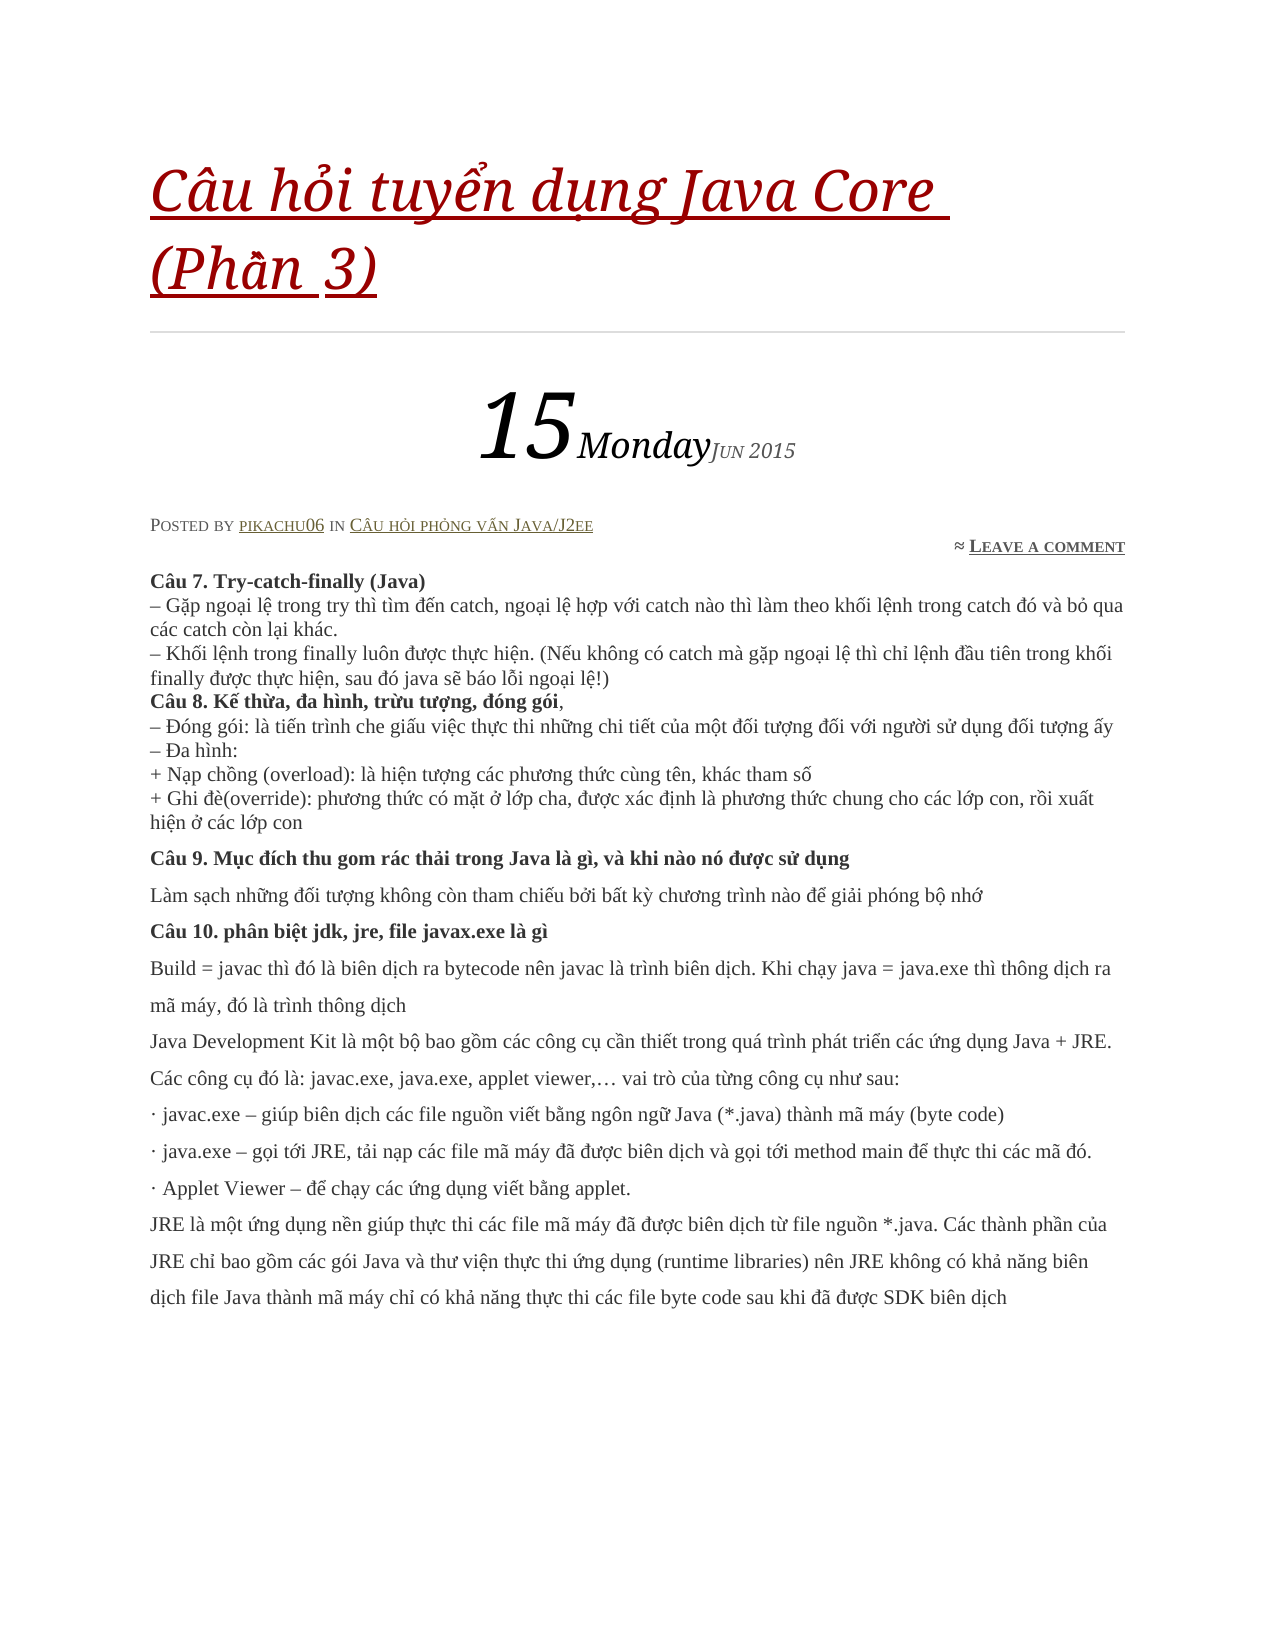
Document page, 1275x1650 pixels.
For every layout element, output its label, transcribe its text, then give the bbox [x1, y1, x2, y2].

text Java Development Kit là một bộ bao gồm các công cụ cần thiết trong quá trình phát triển các ứng dụng Java + JRE. Các công cụ đó là: javac.exe, java.exe, applet viewer,… vai trò của từng công cụ như sau: · javac.exe – giúp biên dịch các file nguồn viết bằng ngôn ngữ Java (*.java) thành mã máy (byte code) · java.exe – gọi tới JRE, tải nạp các file mã máy đã được biên dịch và gọi tới method main để thực thi các mã đó. · Applet Viewer – để chạy các ứng dụng viết bằng applet. [150, 1017, 1125, 1199]
text Posted by pikachu06 in Câu hỏi phỏng vấn Java/J2ee [150, 513, 1125, 535]
text JRE là một ứng dụng nền giúp thực thi các file mã máy đã được biên dịch từ file nguồn *.java. Các thành phần của JRE chỉ bao gồm các gói Java và thư viện thực thi ứng dụng (runtime libraries) nên JRE không có khả năng biên dịch file Java thành mã máy chỉ có khả năng thực thi các file byte code sau khi đã được SDK biên dịch [150, 1199, 1125, 1309]
text 15MondayJun 2015 [150, 361, 1125, 486]
text Câu 9. Mục đích thu gom rác thải trong Java là gì, và khi nào nó được sử dụng Làm sạch những đối tượng không còn tham chiếu bởi bất kỳ chương trình nào để giải phóng bộ nhớ [150, 834, 1125, 907]
text Câu hỏi tuyển dụng Java Core (Phần 3) [150, 150, 1125, 331]
text ≈ Leave a comment [150, 535, 1125, 557]
text Câu 8. Kế thừa, đa hình, trừu tượng, đóng gói, – Đóng gói: là tiến trình che giấu việc thực thi những chi tiết của một đối tượng đối với người sử dụng đối tượng ấy – Đa hình: + Nạp chồng (overload): là hiện tượng các phương thức cùng tên, khác tham số + Ghi đè(override): phương thức có mặt ở lớp cha, được xác định là phương thức chung cho các lớp con, rồi xuất hiện ở các lớp con [150, 689, 1125, 834]
text Câu 10. phân biệt jdk, jre, file javax.exe là gì Build = javac thì đó là biên dịch ra bytecode nên javac là trình biên dịch. Khi chạy java = java.exe thì thông dịch ra mã máy, đó là trình thông dịch [150, 907, 1125, 1017]
text – Gặp ngoại lệ trong try thì tìm đến catch, ngoại lệ hợp với catch nào thì làm theo khối lệnh trong catch đó và bỏ qua các catch còn lại khác. – Khối lệnh trong finally luôn được thực hiện. (Nếu không có catch mà gặp ngoại lệ thì chỉ lệnh đầu tiên trong khối finally được thực hiện, sau đó java sẽ báo lỗi ngoại lệ!) [150, 593, 1125, 689]
text Câu 7. Try-catch-finally (Java) [150, 557, 1125, 593]
